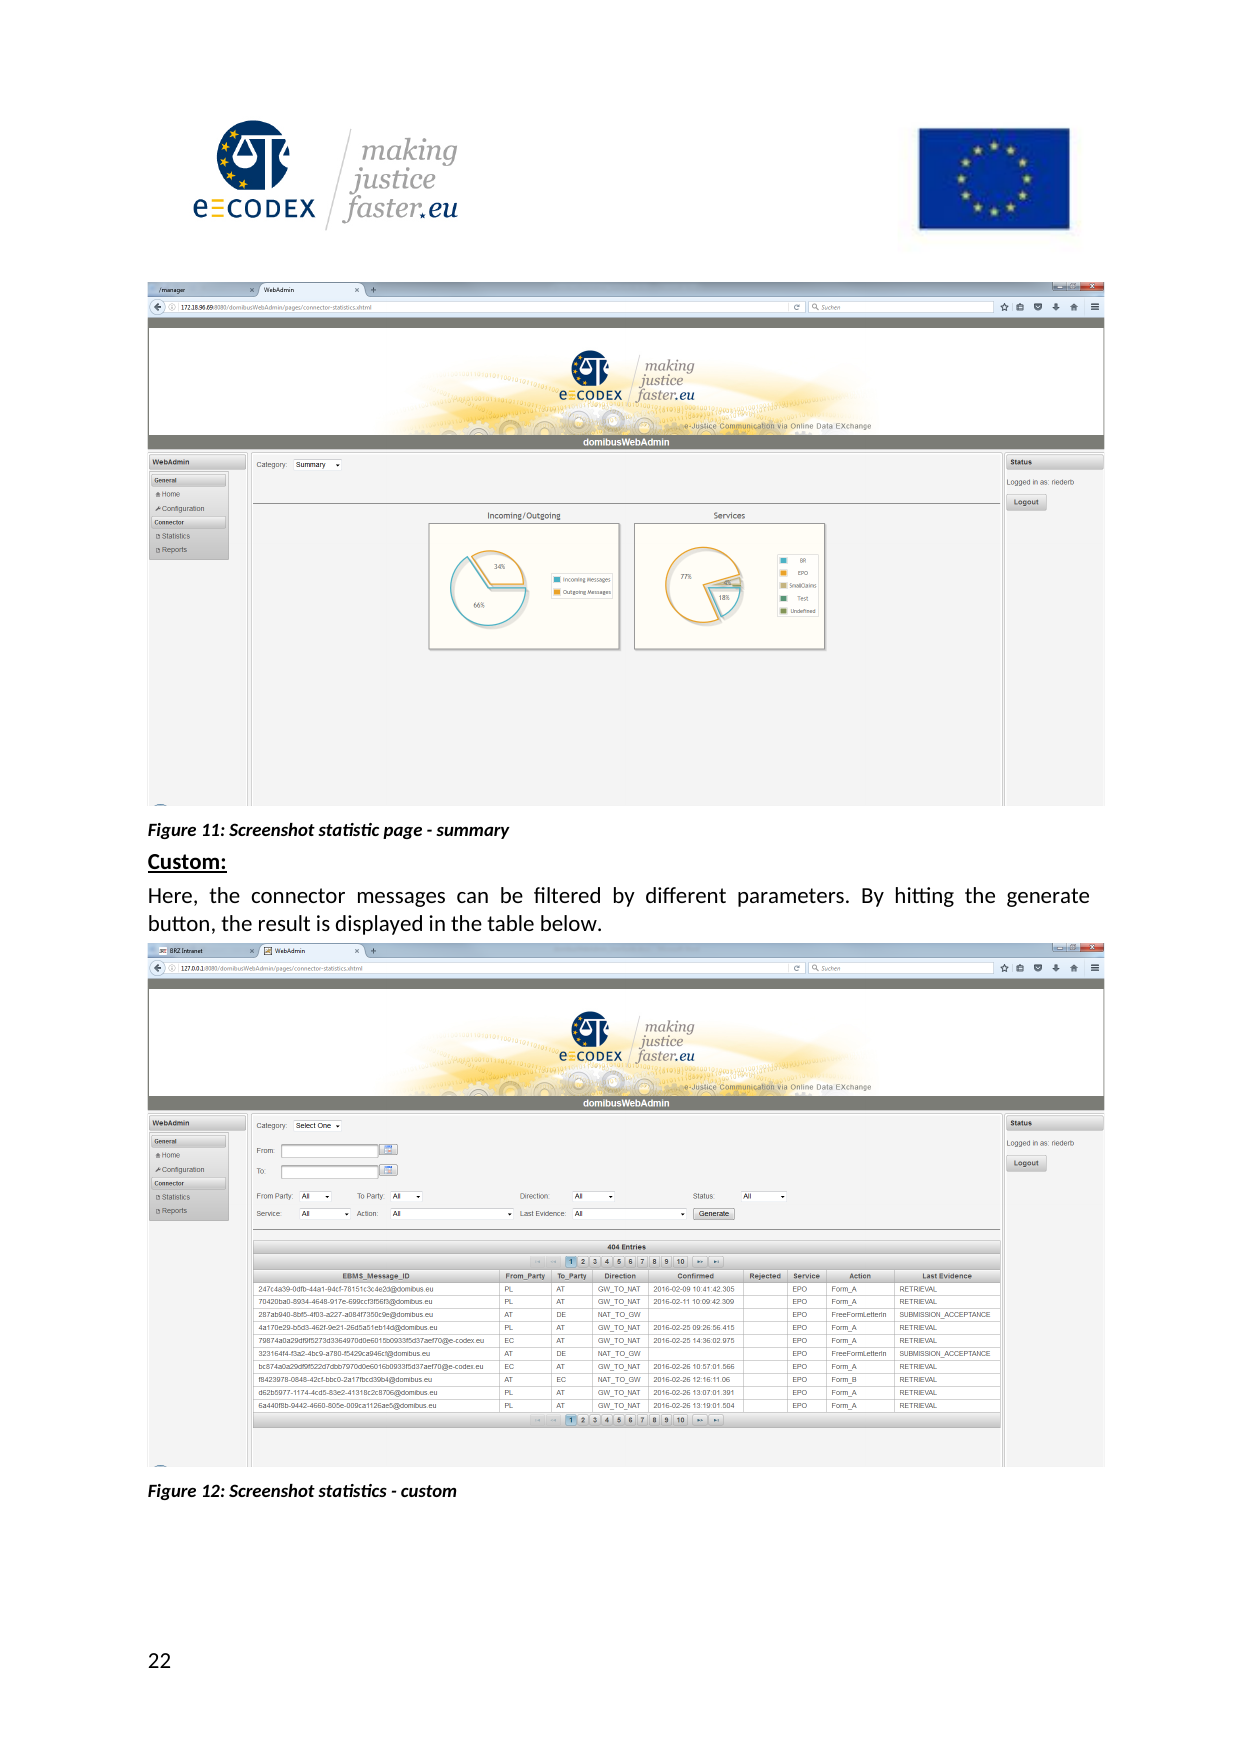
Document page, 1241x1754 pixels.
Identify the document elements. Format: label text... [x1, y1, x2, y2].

picture [897, 98, 1093, 277]
picture [147, 943, 1105, 1467]
text Here, the connector messages can be filtered by different parameters. By hitting the generate button, the result is displayed in the table below. [148, 882, 1092, 938]
text Figure 12: Screenshot statistics - custom [148, 1479, 1092, 1502]
picture [147, 73, 503, 277]
text Custom: [148, 847, 1092, 875]
text Figure 11: Screenshot statistic page - summary [148, 818, 1092, 841]
picture [147, 282, 1105, 806]
